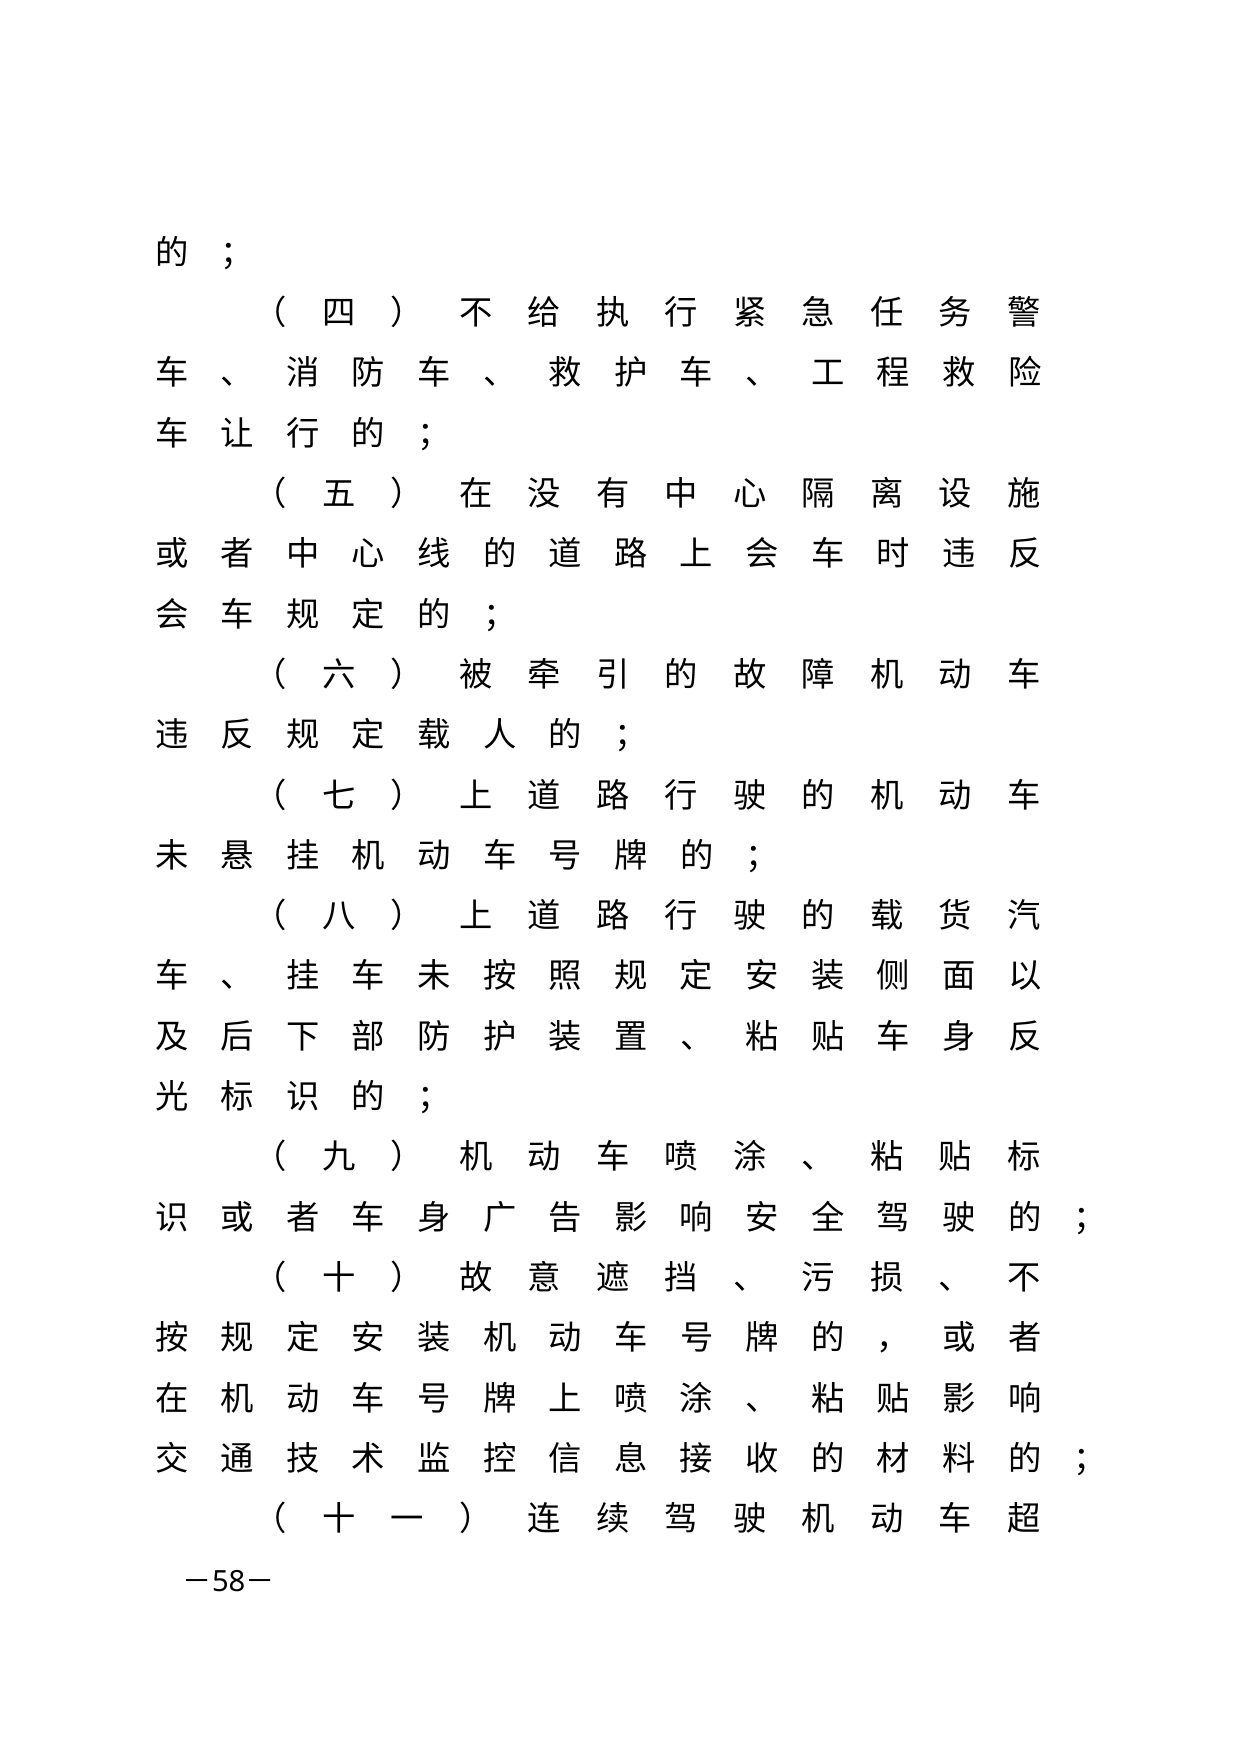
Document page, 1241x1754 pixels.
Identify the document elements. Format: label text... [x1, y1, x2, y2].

text （八）上道路行驶的载货汽车、挂车未按照规定安装侧面以及后下部防护装置、粘贴车身反光标识的； [155, 883, 1073, 1124]
text （十一）连续驾驶机动车超过四小时、夜间连续驾驶公路客运车辆超过两小时未停车休息或者停车休息时间少于二十分钟的； [155, 1486, 1073, 1546]
text （六）被牵引的故障机动车违反规定载人的； [155, 642, 1073, 762]
text （三）在遇有前方机动车停车排队等候或者缓慢行驶、交通阻塞时，不依次等候、交替通行的； [155, 219, 1073, 280]
text （五）在没有中心隔离设施或者中心线的道路上会车时违反会车规定的； [155, 461, 1073, 642]
text （七）上道路行驶的机动车未悬挂机动车号牌的； [155, 762, 1073, 883]
text （十）故意遮挡、污损、不按规定安装机动车号牌的，或者在机动车号牌上喷涂、粘贴影响交通技术监控信息接收的材料的； [155, 1245, 1073, 1486]
text （九）机动车喷涂、粘贴标识或者车身广告影响安全驾驶的； [155, 1124, 1073, 1245]
text （四）不给执行紧急任务警车、消防车、救护车、工程救险车让行的； [155, 280, 1073, 461]
